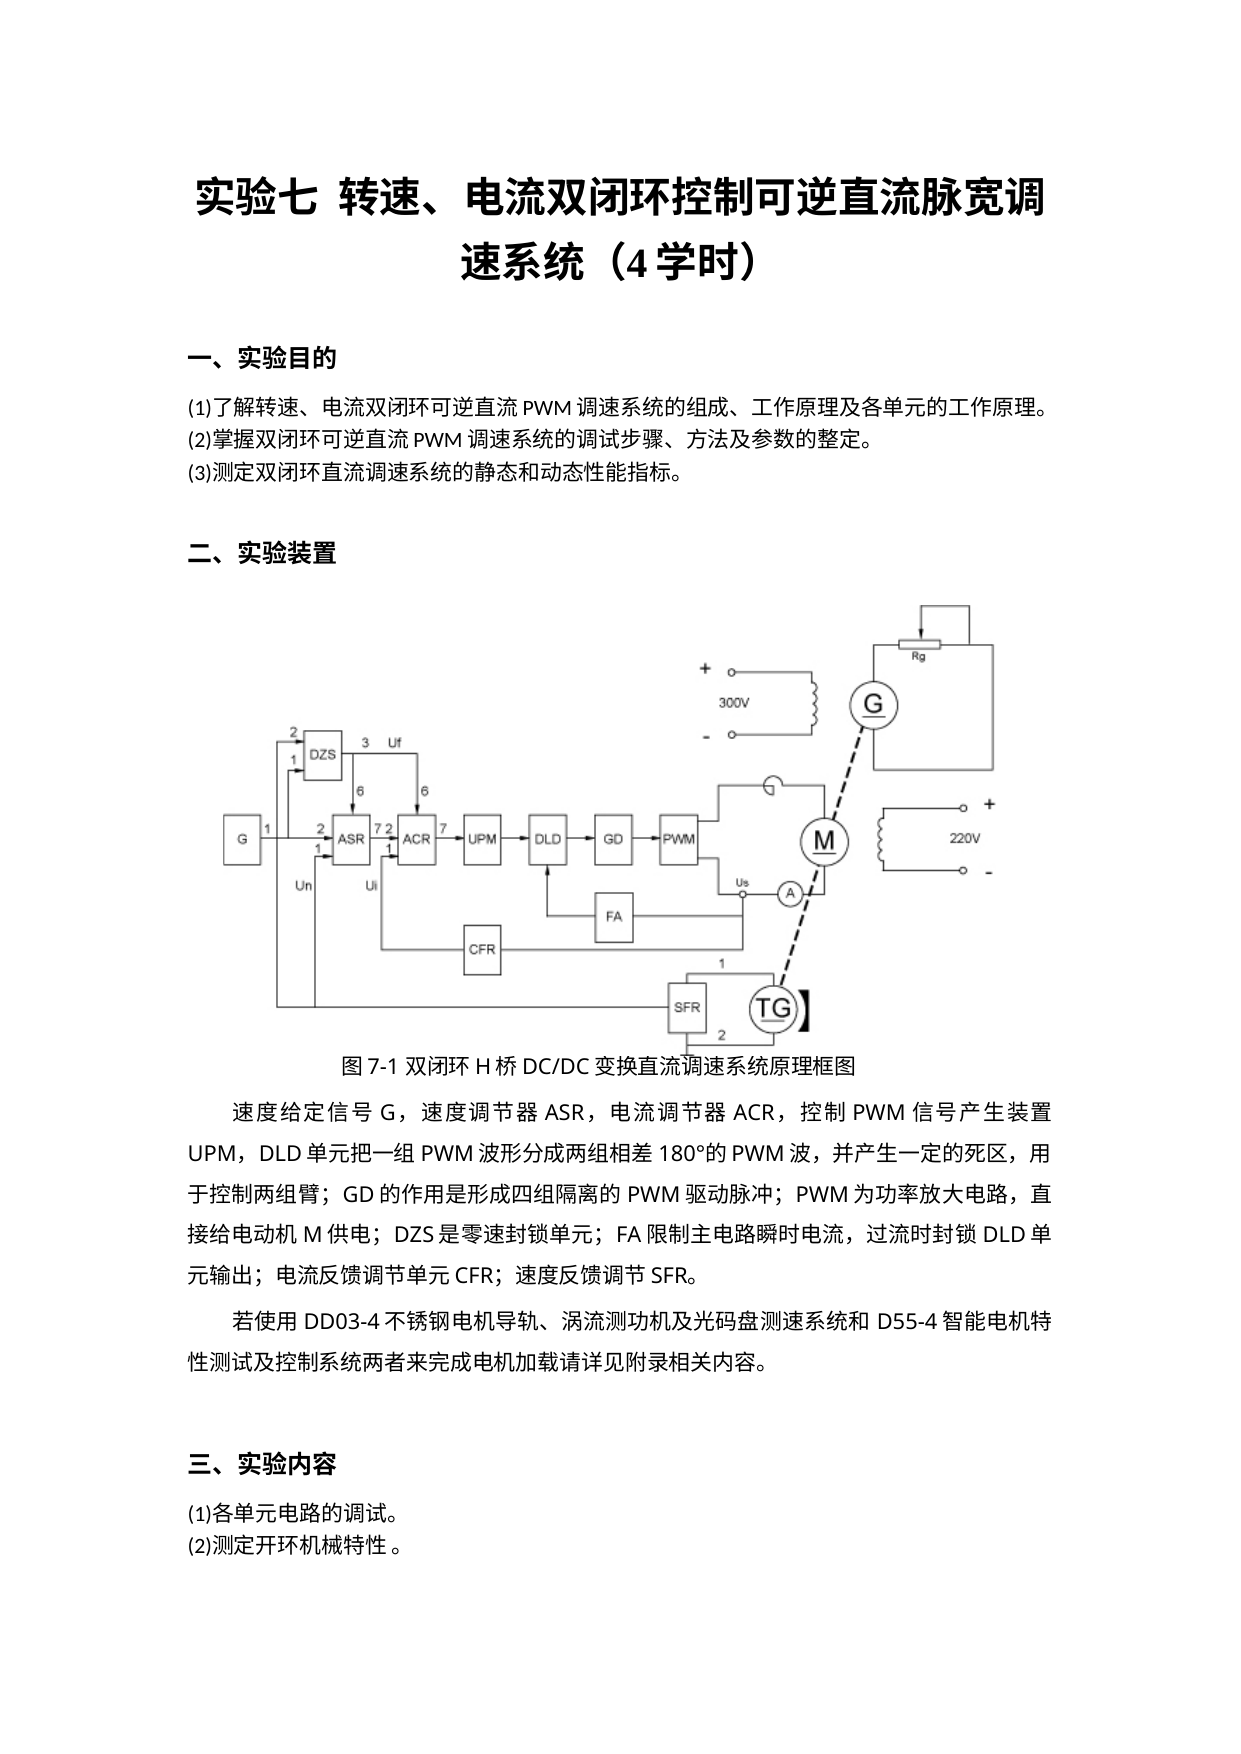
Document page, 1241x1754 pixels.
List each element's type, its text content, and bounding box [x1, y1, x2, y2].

text 一、实验目的 [187, 324, 1053, 389]
text 二、实验装置 [187, 519, 1053, 584]
text 速度给定信号G，速度调节器ASR，电流调节器ACR，控制PWM信号产生装置UPM，DLD单元把一组PWM波形分成两组相差180°的PWM波，并产生一定的死区，用于控制两组臂；GD的作用是形成四组隔离的PWM驱动脉冲；PWM为功率放大电路，直接给电动机M供电；DZS是零速封锁单元；FA限制主电路瞬时电流，过流时封锁DLD单元输出；电流反馈调节单元CFR；速度反馈调节SFR。 [187, 1095, 1053, 1290]
text 实验七 转速、电流双闭环控制可逆直流脉宽调速系统（4学时） [187, 162, 1053, 292]
text (2)掌握双闭环可逆直流PWM调速系统的调试步骤、方法及参数的整定。 [187, 422, 1053, 454]
picture [223, 605, 997, 1056]
text (3)测定双闭环直流调速系统的静态和动态性能指标。 [187, 454, 1053, 487]
text (1)了解转速、电流双闭环可逆直流PWM调速系统的组成、工作原理及各单元的工作原理。 [187, 389, 1053, 422]
text (2)测定开环机械特性 。 [187, 1528, 1053, 1560]
text 图7-1 双闭环H桥DC/DC变换直流调速系统原理框图 [187, 1049, 1053, 1081]
text 三、实验内容 [187, 1430, 1053, 1495]
text 若使用DD03-4不锈钢电机导轨、涡流测功机及光码盘测速系统和D55-4智能电机特性测试及控制系统两者来完成电机加载请详见附录相关内容。 [187, 1304, 1053, 1377]
text (1)各单元电路的调试。 [187, 1495, 1053, 1528]
